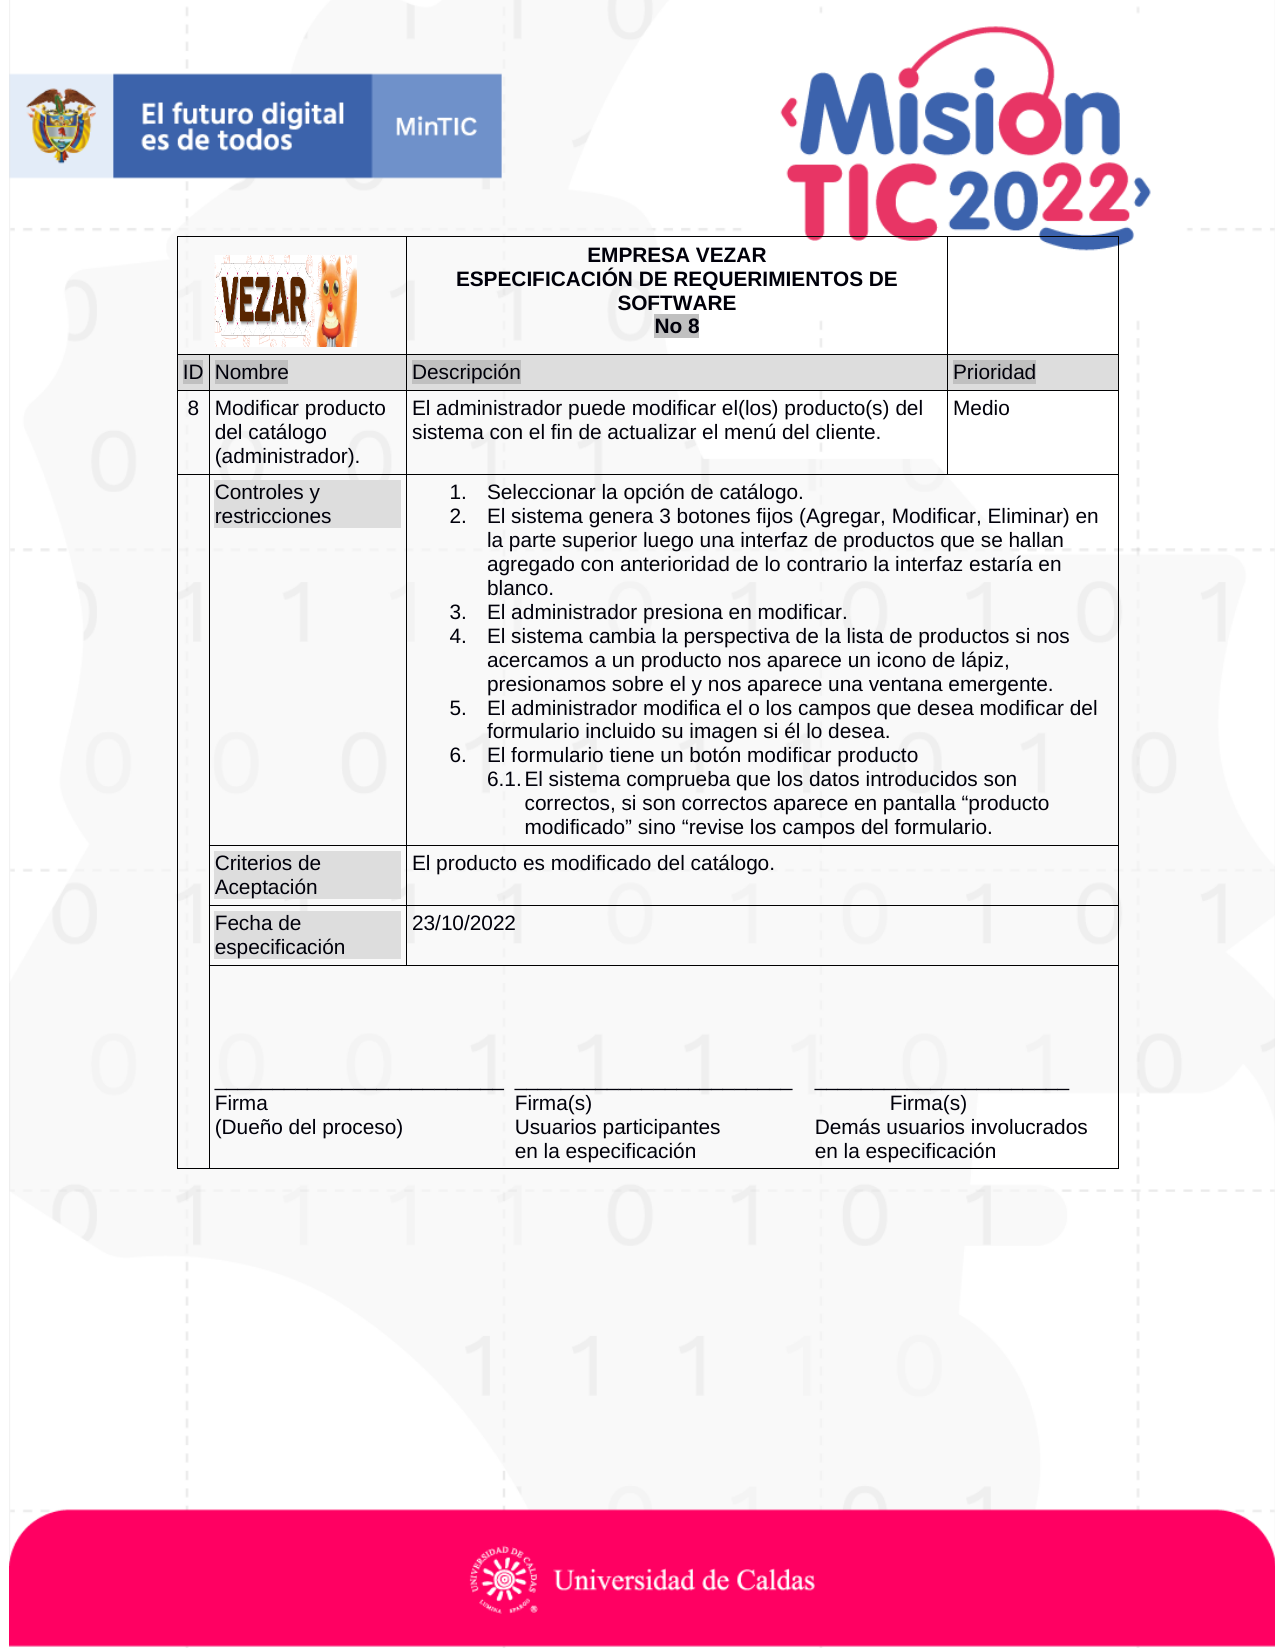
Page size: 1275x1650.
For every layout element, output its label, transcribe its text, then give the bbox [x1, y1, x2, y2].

table_cell 23/10/2022 [407, 906, 1118, 965]
table_cell Fecha de especificación [210, 906, 406, 965]
table_cell [178, 475, 209, 1168]
table_cell Seleccionar la opción de catálogo. El sistema genera 3 botones fijos (Agregar, Modificar, Eliminar) en la parte superior luego una interfaz de productos que se hallan agregado con anterioridad de lo contrario la interfaz estaría en blanco. El administrador presiona en modificar. El sistema cambia la perspectiva de la lista de productos si nos acercamos a un producto nos aparece un icono de lápiz, presionamos sobre el y nos aparece una ventana emergente. El administrador modifica el o los campos que desea modificar del formulario incluido su imagen si él lo desea. El formulario tiene un botón modificar producto El sistema comprueba que los datos introducidos son correctos, si son correctos aparece en pantalla “producto modificado” sino “revise los campos del formulario. [407, 475, 1118, 845]
picture [9, 0, 1275, 1648]
table_cell Descripción [407, 355, 947, 390]
table_cell Nombre [210, 355, 406, 390]
table_cell 8 [178, 391, 209, 473]
table_cell Medio [948, 391, 1118, 473]
table_cell Controles y restricciones [210, 475, 406, 845]
table_cell Modificar producto del catálogo (administrador). [210, 391, 406, 473]
table_cell Prioridad [948, 355, 1118, 390]
table_cell El administrador puede modificar el(los) producto(s) del sistema con el fin de actualizar el menú del cliente. [407, 391, 947, 473]
table_cell El producto es modificado del catálogo. [407, 846, 1118, 905]
table_cell _________________________ ________________________ ______________________ Firma Firma(s) Firma(s) (Dueño del proceso) Usuarios participantes Demás usuarios involucrados en la especificación en la especificación [210, 966, 1118, 1168]
table_cell Criterios de Aceptación [210, 846, 406, 905]
table_header [948, 237, 1118, 354]
table_cell ID [178, 355, 209, 390]
table_header [178, 237, 406, 354]
table_header EMPRESA VEZAR ESPECIFICACIÓN DE REQUERIMIENTOS DE SOFTWARE No 8 [407, 237, 947, 354]
